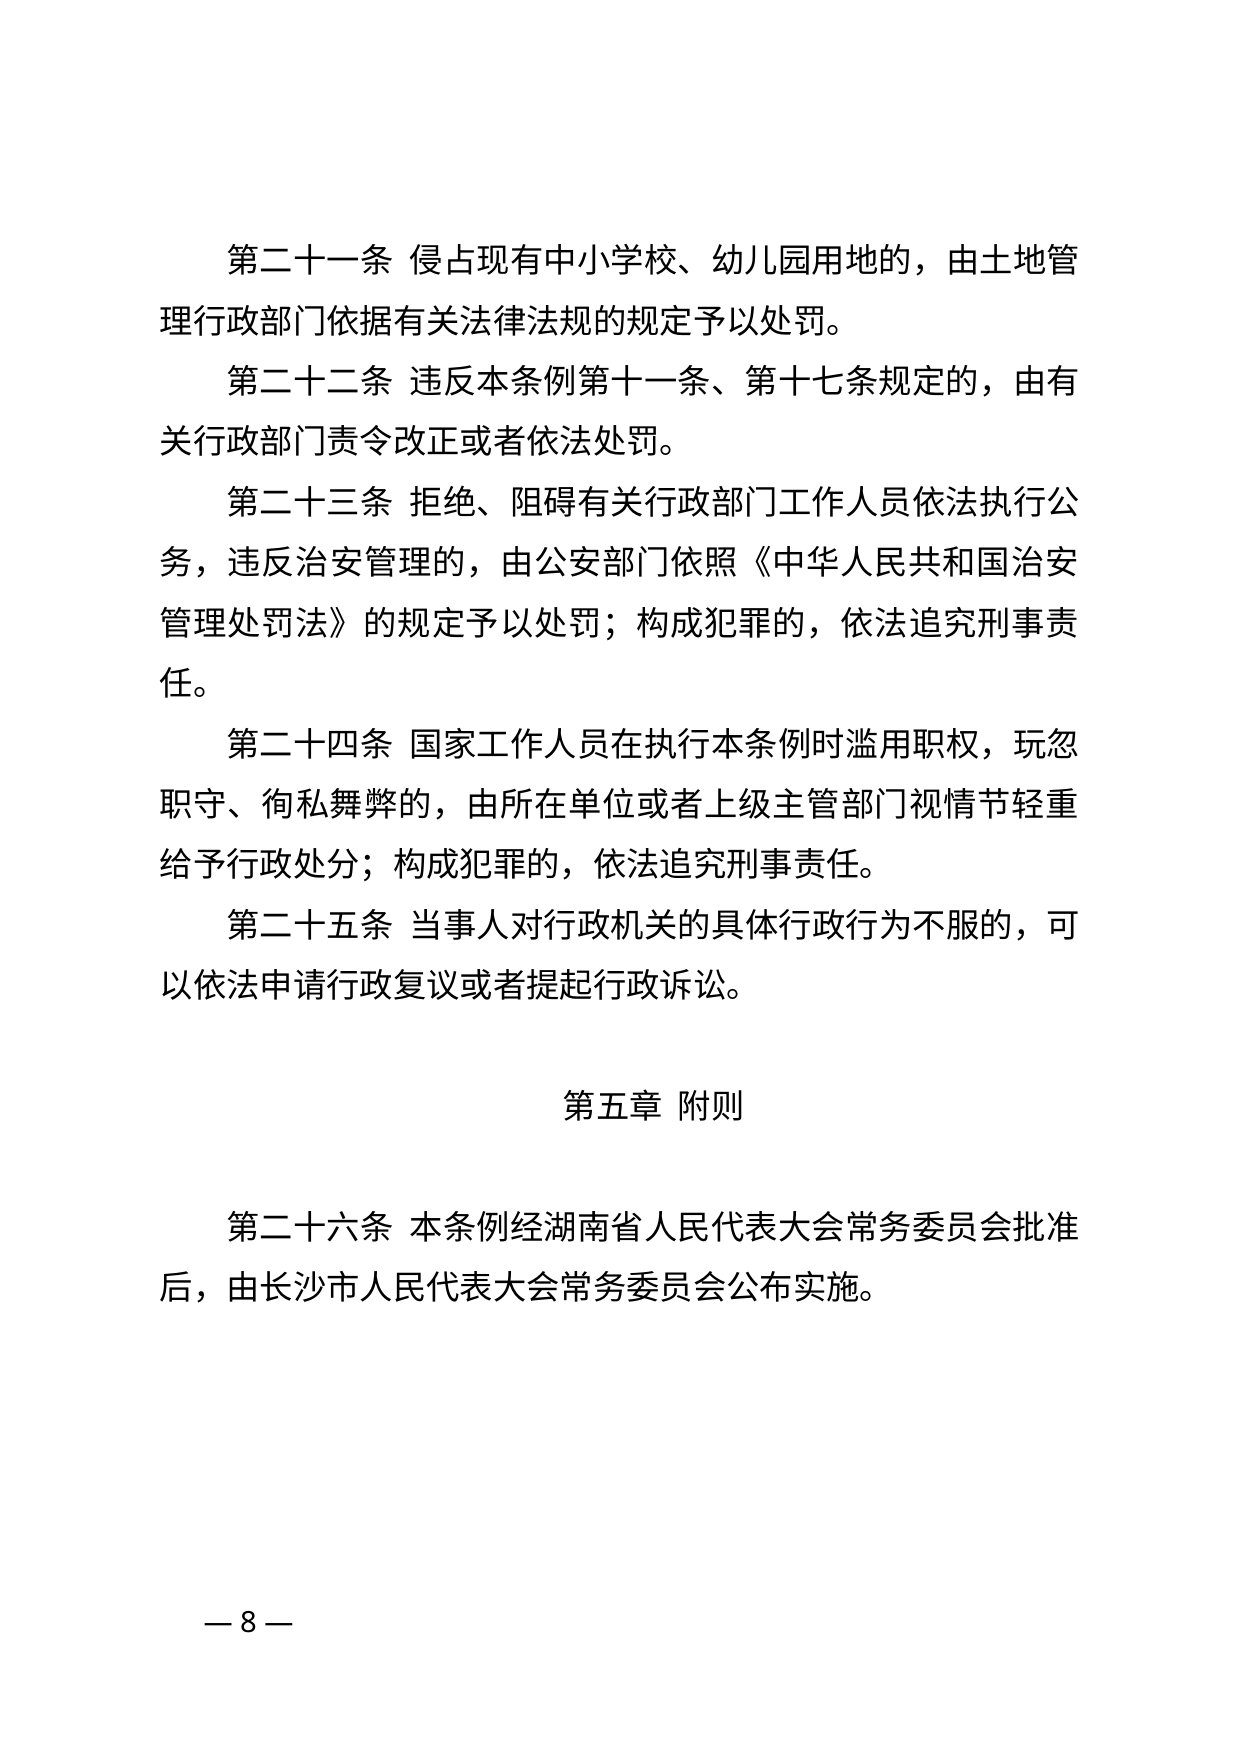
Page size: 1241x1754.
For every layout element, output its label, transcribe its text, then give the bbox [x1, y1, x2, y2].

text 第二十二条 违反本条例第十一条、第十七条规定的，由有关行政部门责令改正或者依法处罚。 [159, 345, 1081, 466]
text 第二十三条 拒绝、阻碍有关行政部门工作人员依法执行公务，违反治安管理的，由公安部门依照《中华人民共和国治安管理处罚法》的规定予以处罚；构成犯罪的，依法追究刑事责任。 [159, 466, 1081, 708]
text 第五章 附则 [159, 1070, 1081, 1131]
text 第二十一条 侵占现有中小学校、幼儿园用地的，由土地管理行政部门依据有关法律法规的规定予以处罚。 [159, 224, 1081, 345]
text 第二十六条 本条例经湖南省人民代表大会常务委员会批准后，由长沙市人民代表大会常务委员会公布实施。 [159, 1191, 1081, 1312]
text 第二十四条 国家工作人员在执行本条例时滥用职权，玩忽职守、徇私舞弊的，由所在单位或者上级主管部门视情节轻重给予行政处分；构成犯罪的，依法追究刑事责任。 [159, 708, 1081, 889]
text 第二十五条 当事人对行政机关的具体行政行为不服的，可以依法申请行政复议或者提起行政诉讼。 [159, 889, 1081, 1010]
